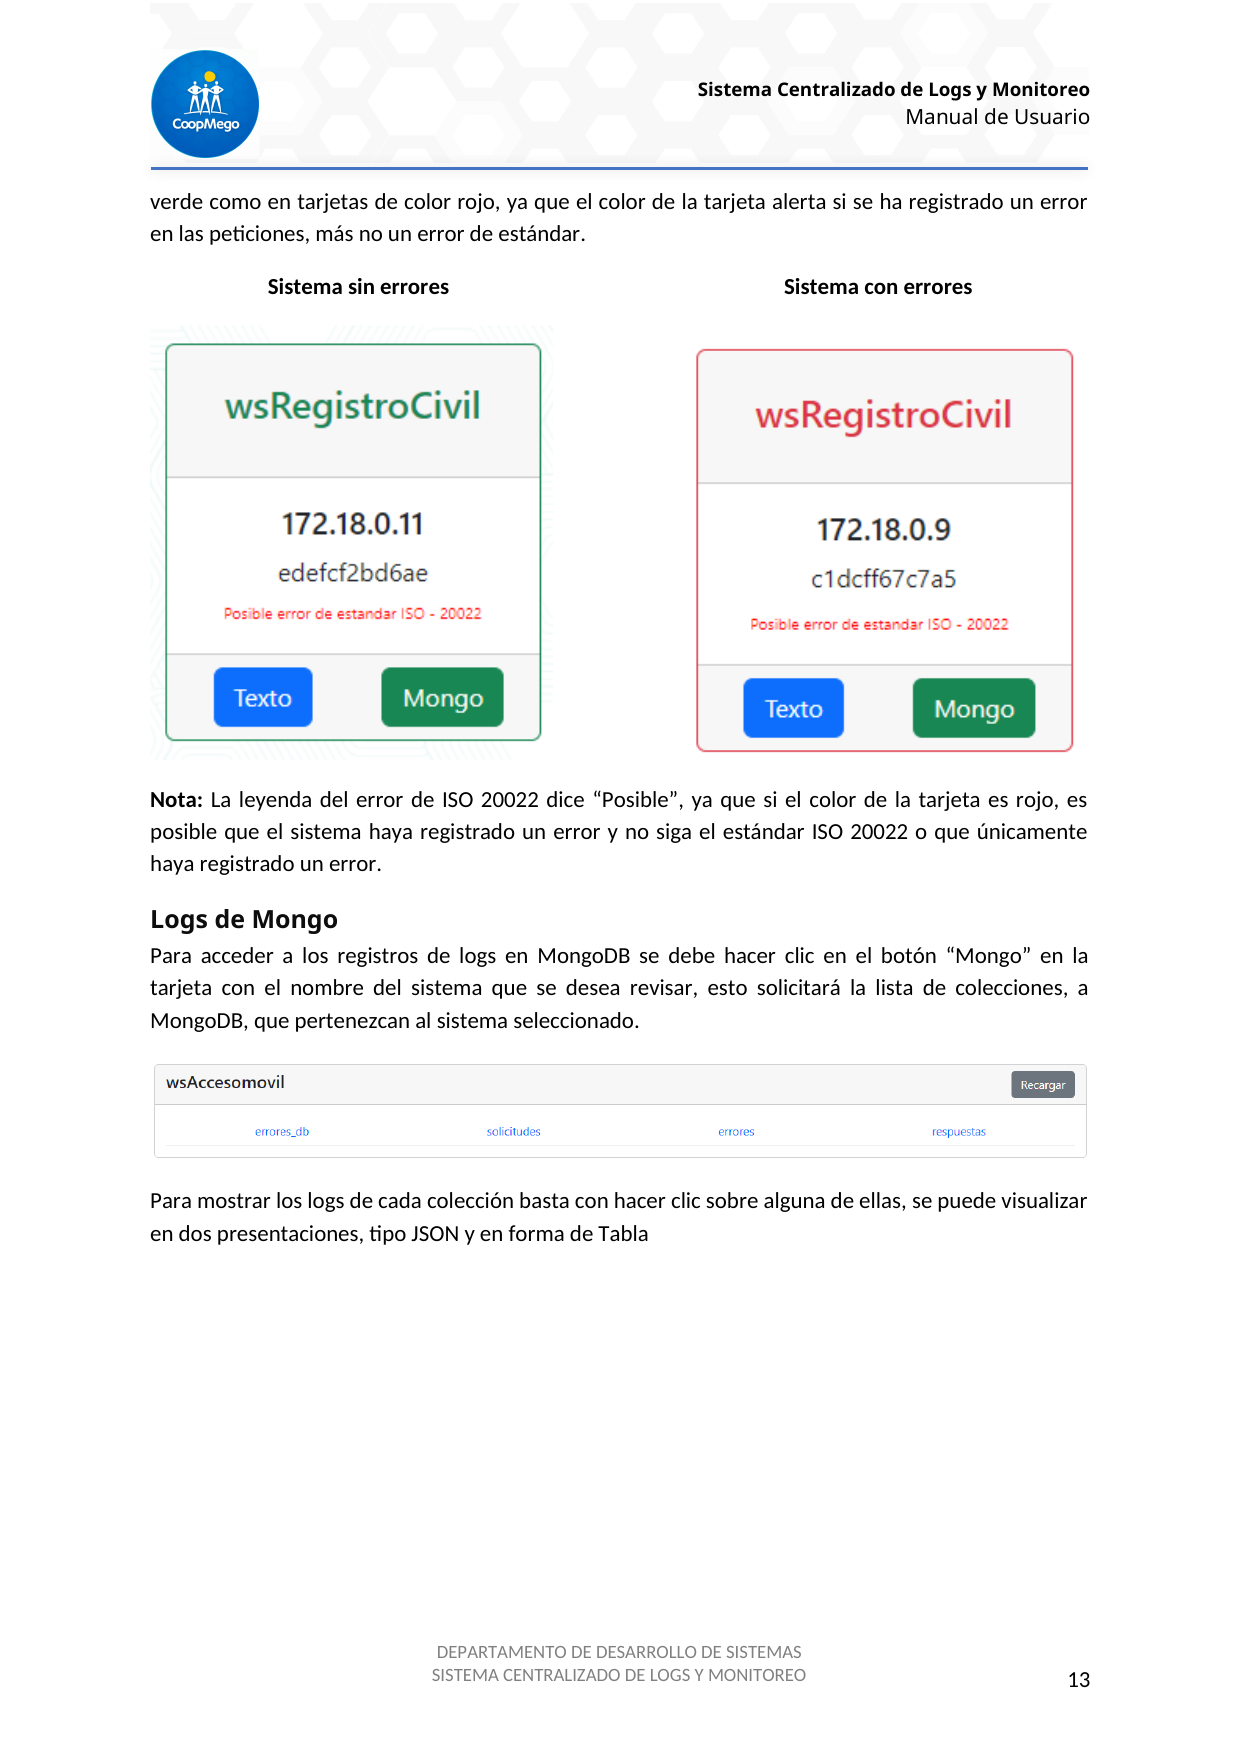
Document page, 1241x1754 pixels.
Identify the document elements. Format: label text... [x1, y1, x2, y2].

picture [150, 325, 554, 760]
picture [692, 341, 1078, 760]
text Para mostrar los logs de cada colección basta con hacer clic sobre alguna de ellas, se puede visualizar en dos presentaciones, tipo JSON y en forma de Tabla [150, 1187, 1090, 1247]
text Sistema sin errores Sistema con errores [150, 272, 1090, 300]
text Nota: La leyenda del error de ISO 20022 dice “Posible”, ya que si el color de la tarjeta es rojo, es posible que el sistema haya registrado un error y no siga el estándar ISO 20022 o que únicamente haya registrado un error. [150, 785, 1090, 877]
picture [150, 3, 1089, 163]
text Para acceder a los registros de logs en MongoDB se debe hacer clic en el botón “Mongo” en la tarjeta con el nombre del sistema que se desea revisar, esto solicitará la lista de colecciones, a MongoDB, que pertenezcan al sistema seleccionado. [150, 941, 1090, 1034]
picture [150, 1058, 1091, 1162]
subtitle Logs de Mongo [150, 902, 1090, 936]
